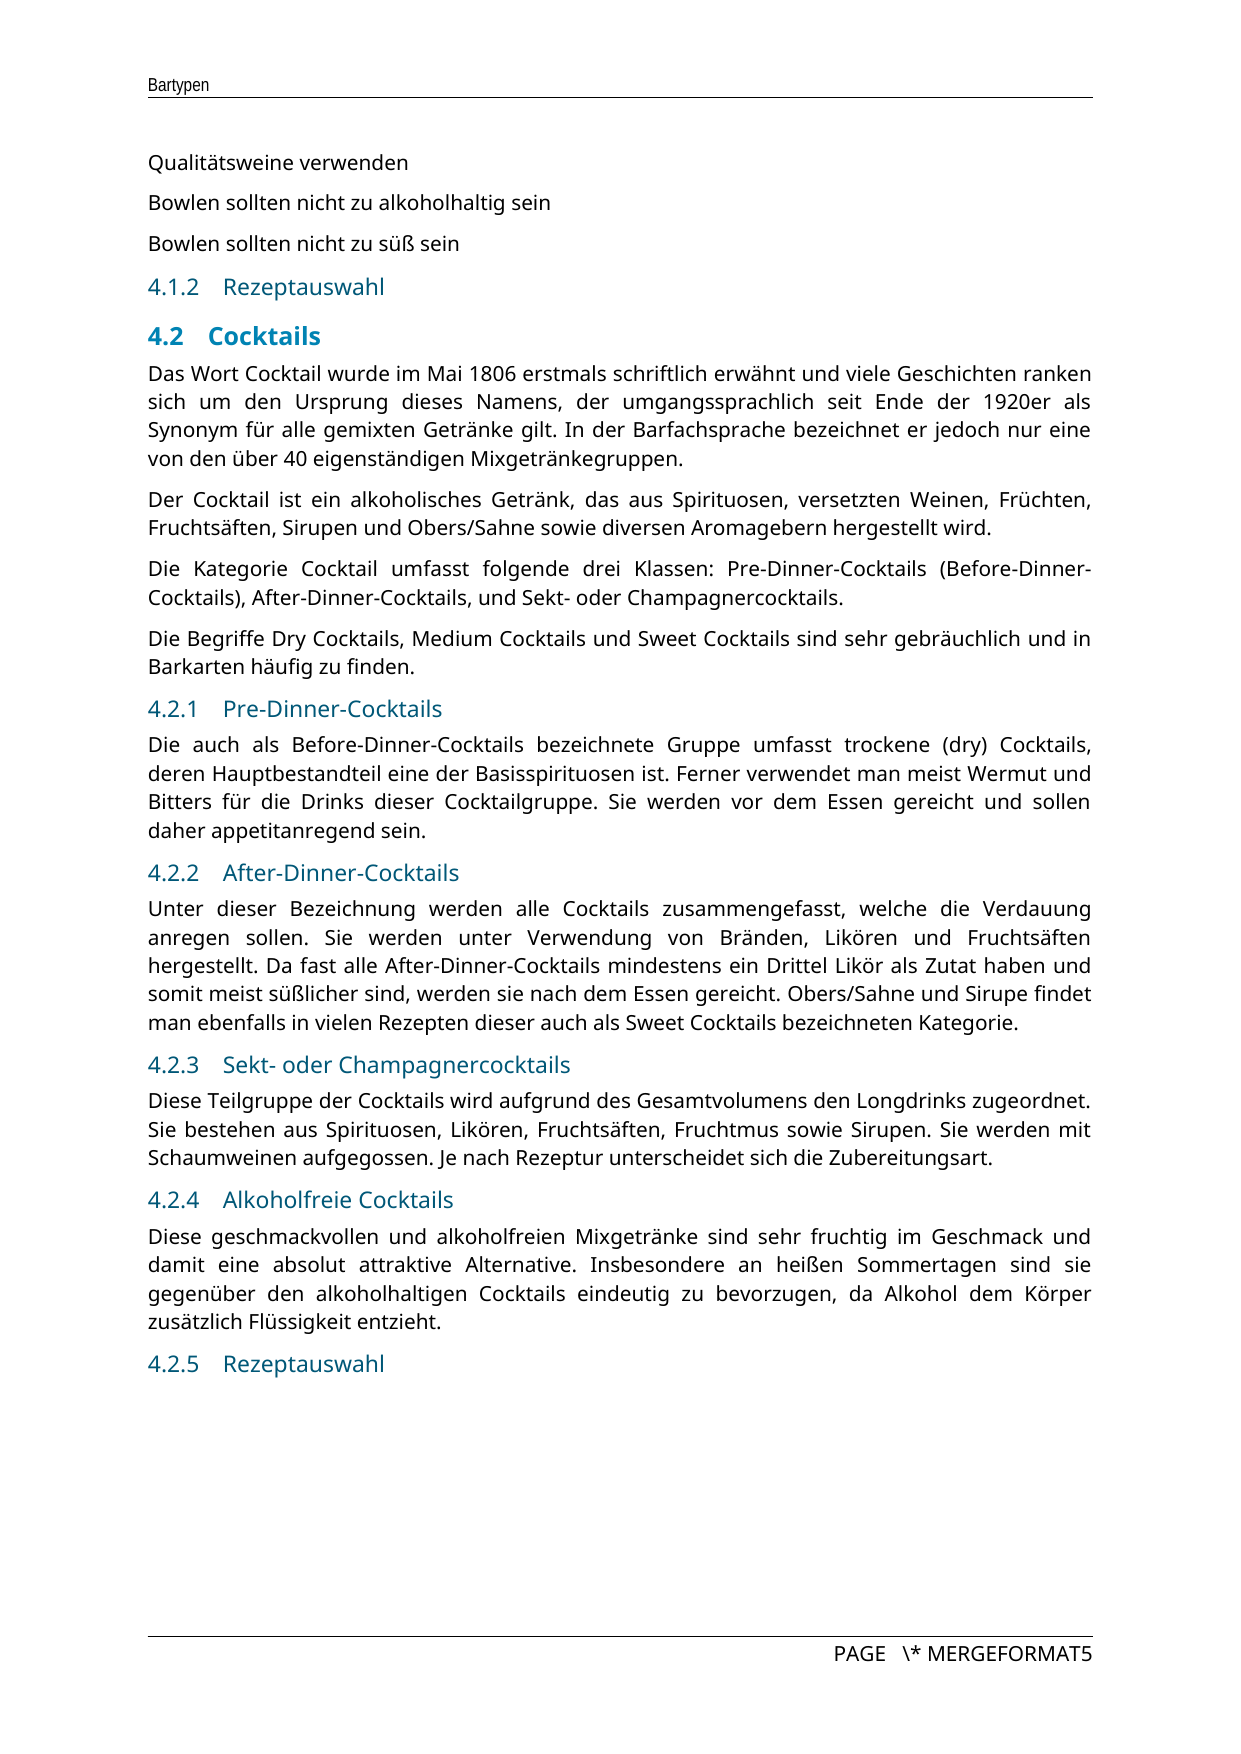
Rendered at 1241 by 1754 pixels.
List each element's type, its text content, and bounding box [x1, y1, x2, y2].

subtitle Rezeptauswahl [148, 270, 1093, 302]
text Die auch als Before-Dinner-Cocktails bezeichnete Gruppe umfasst trockene (dry) Cocktails, deren Hauptbestandteil eine der Basisspirituosen ist. Ferner verwendet man meist Wermut und Bitters für die Drinks dieser Cocktailgruppe. Sie werden vor dem Essen gereicht und sollen daher appetitanregend sein. [148, 731, 1093, 844]
text Qualitätsweine verwenden [148, 148, 1093, 176]
text Unter dieser Bezeichnung werden alle Cocktails zusammengefasst, welche die Verdauung anregen sollen. Sie werden unter Verwendung von Bränden, Likören und Fruchtsäften hergestellt. Da fast alle After-Dinner-Cocktails mindestens ein Drittel Likör als Zutat haben und somit meist süßlicher sind, werden sie nach dem Essen gereicht. Obers/Sahne und Sirupe findet man ebenfalls in vielen Rezepten dieser auch als Sweet Cocktails bezeichneten Kategorie. [148, 894, 1093, 1036]
subtitle After-Dinner-Cocktails [148, 857, 1093, 888]
text Die Kategorie Cocktail umfasst folgende drei Klassen: Pre-Dinner-Cocktails (Before-Dinner-Cocktails), After-Dinner-Cocktails, und Sekt- oder Champagnercocktails. [148, 554, 1093, 611]
text Die Begriffe Dry Cocktails, Medium Cocktails und Sweet Cocktails sind sehr gebräuchlich und in Barkarten häufig zu finden. [148, 624, 1093, 681]
subtitle Sekt- oder Champagnercocktails [148, 1049, 1093, 1080]
text Das Wort Cocktail wurde im Mai 1806 erstmals schriftlich erwähnt und viele Geschichten ranken sich um den Ursprung dieses Namens, der umgangssprachlich seit Ende der 1920er als Synonym für alle gemixten Getränke gilt. In der Barfachsprache bezeichnet er jedoch nur eine von den über 40 eigenständigen Mixgetränkegruppen. [148, 359, 1093, 472]
text Diese geschmackvollen und alkoholfreien Mixgetränke sind sehr fruchtig im Geschmack und damit eine absolut attraktive Alternative. Insbesondere an heißen Sommertagen sind sie gegenüber den alkoholhaltigen Cocktails eindeutig zu bevorzugen, da Alkohol dem Körper zusätzlich Flüssigkeit entzieht. [148, 1222, 1093, 1336]
text Bowlen sollten nicht zu alkoholhaltig sein [148, 188, 1093, 217]
subtitle Alkoholfreie Cocktails [148, 1184, 1093, 1216]
subtitle Pre-Dinner-Cocktails [148, 693, 1093, 724]
subtitle Cocktails [148, 318, 1093, 352]
text Der Cocktail ist ein alkoholisches Getränk, das aus Spirituosen, versetzten Weinen, Früchten, Fruchtsäften, Sirupen und Obers/Sahne sowie diversen Aromagebern hergestellt wird. [148, 485, 1093, 542]
text Bowlen sollten nicht zu süß sein [148, 229, 1093, 258]
subtitle Rezeptauswahl [148, 1348, 1093, 1379]
text Diese Teilgruppe der Cocktails wird aufgrund des Gesamtvolumens den Longdrinks zugeordnet. Sie bestehen aus Spirituosen, Likören, Fruchtsäften, Fruchtmus sowie Sirupen. Sie werden mit Schaumweinen aufgegossen. Je nach Rezeptur unterscheidet sich die Zubereitungsart. [148, 1086, 1093, 1172]
